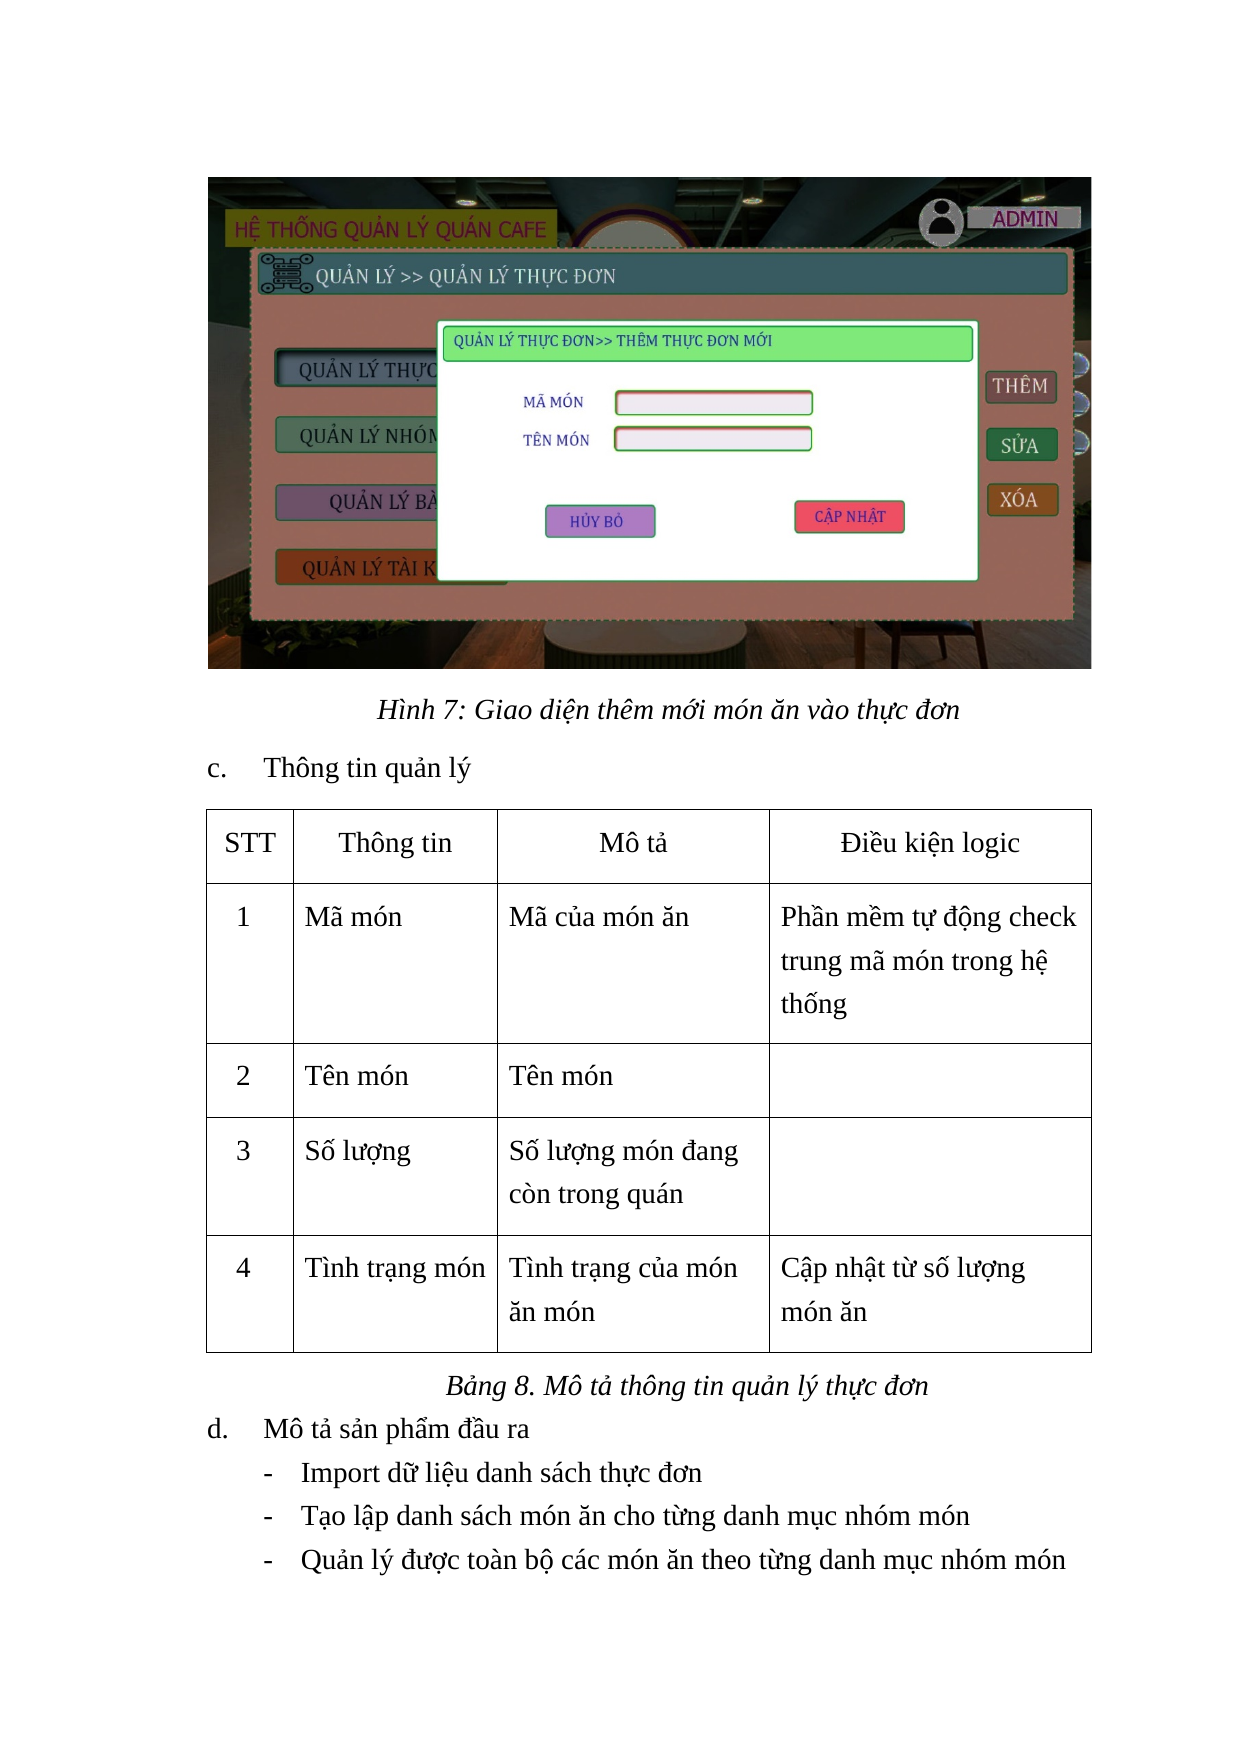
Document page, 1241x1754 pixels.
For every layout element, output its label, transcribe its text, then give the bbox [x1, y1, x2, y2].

table_cell Số lượng món đang còn trong quán [498, 1118, 769, 1234]
list Quản lý được toàn bộ các món ăn theo từng danh mục nhóm món [263, 1542, 1092, 1576]
table_cell Phần mềm tự động check trung mã món trong hệ thống [770, 884, 1091, 1042]
table_cell Cập nhật từ số lượng món ăn [770, 1236, 1091, 1352]
table_header Điều kiện logic [770, 810, 1091, 883]
table_cell Mã món [294, 884, 497, 1042]
table_cell Tên món [498, 1044, 769, 1117]
text Hình 7: Giao diện thêm mới món ăn vào thực đơn [244, 692, 1092, 726]
table_header Thông tin [294, 810, 497, 883]
list Import dữ liệu danh sách thực đơn [263, 1455, 1092, 1488]
table_cell Số lượng [294, 1118, 497, 1234]
table_cell Tình trạng của món ăn món [498, 1236, 769, 1352]
table_cell [207, 1236, 293, 1352]
table_cell Mã của món ăn [498, 884, 769, 1042]
table_cell [207, 884, 293, 1042]
table_cell Tên món [294, 1044, 497, 1117]
table_cell [770, 1044, 1091, 1117]
picture [208, 177, 1092, 669]
table_cell [207, 1044, 293, 1117]
list Bảng 8. Mô tả thông tin quản lý thực đơn [282, 1368, 1092, 1401]
table_cell Tình trạng món [294, 1236, 497, 1352]
table_cell [207, 1118, 293, 1234]
table_header STT [207, 810, 293, 883]
list Thông tin quản lý [207, 751, 1092, 784]
list Tạo lập danh sách món ăn cho từng danh mục nhóm món [263, 1498, 1092, 1532]
table_cell [770, 1118, 1091, 1234]
list Mô tả sản phẩm đầu ra [207, 1411, 1092, 1445]
table_header Mô tả [498, 810, 769, 883]
